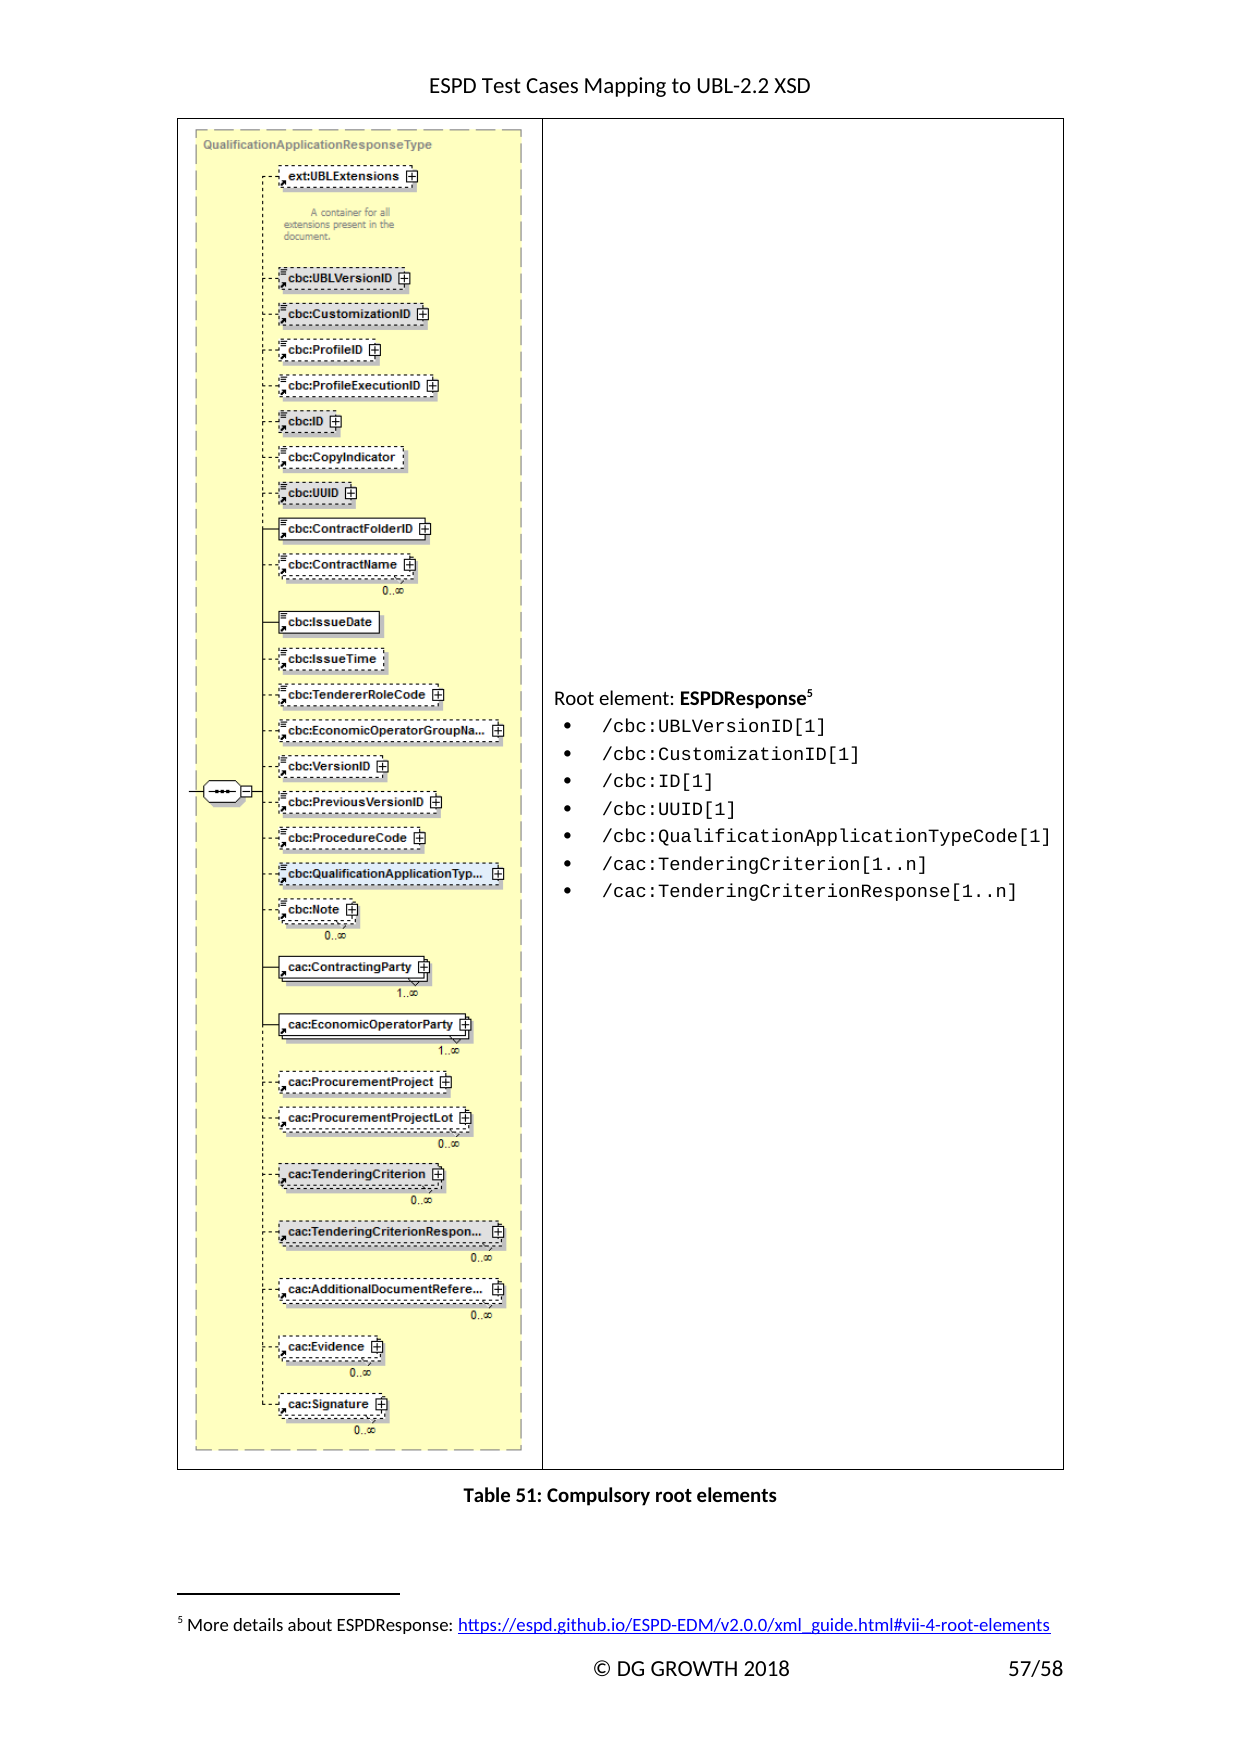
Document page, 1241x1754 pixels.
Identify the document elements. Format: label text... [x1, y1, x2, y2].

table_cell Root element: ESPDResponse /cbc:UBLVersionID[1] /cbc:CustomizationID[1] /cbc:ID[1] /cbc:UUID[1] /cbc:QualificationApplicationTypeCode[1] /cac:TenderingCriterion[1..n] /cac:TenderingCriterionResponse[1..n] [543, 119, 1063, 1469]
picture [188, 125, 525, 1457]
table_cell [178, 119, 542, 1469]
